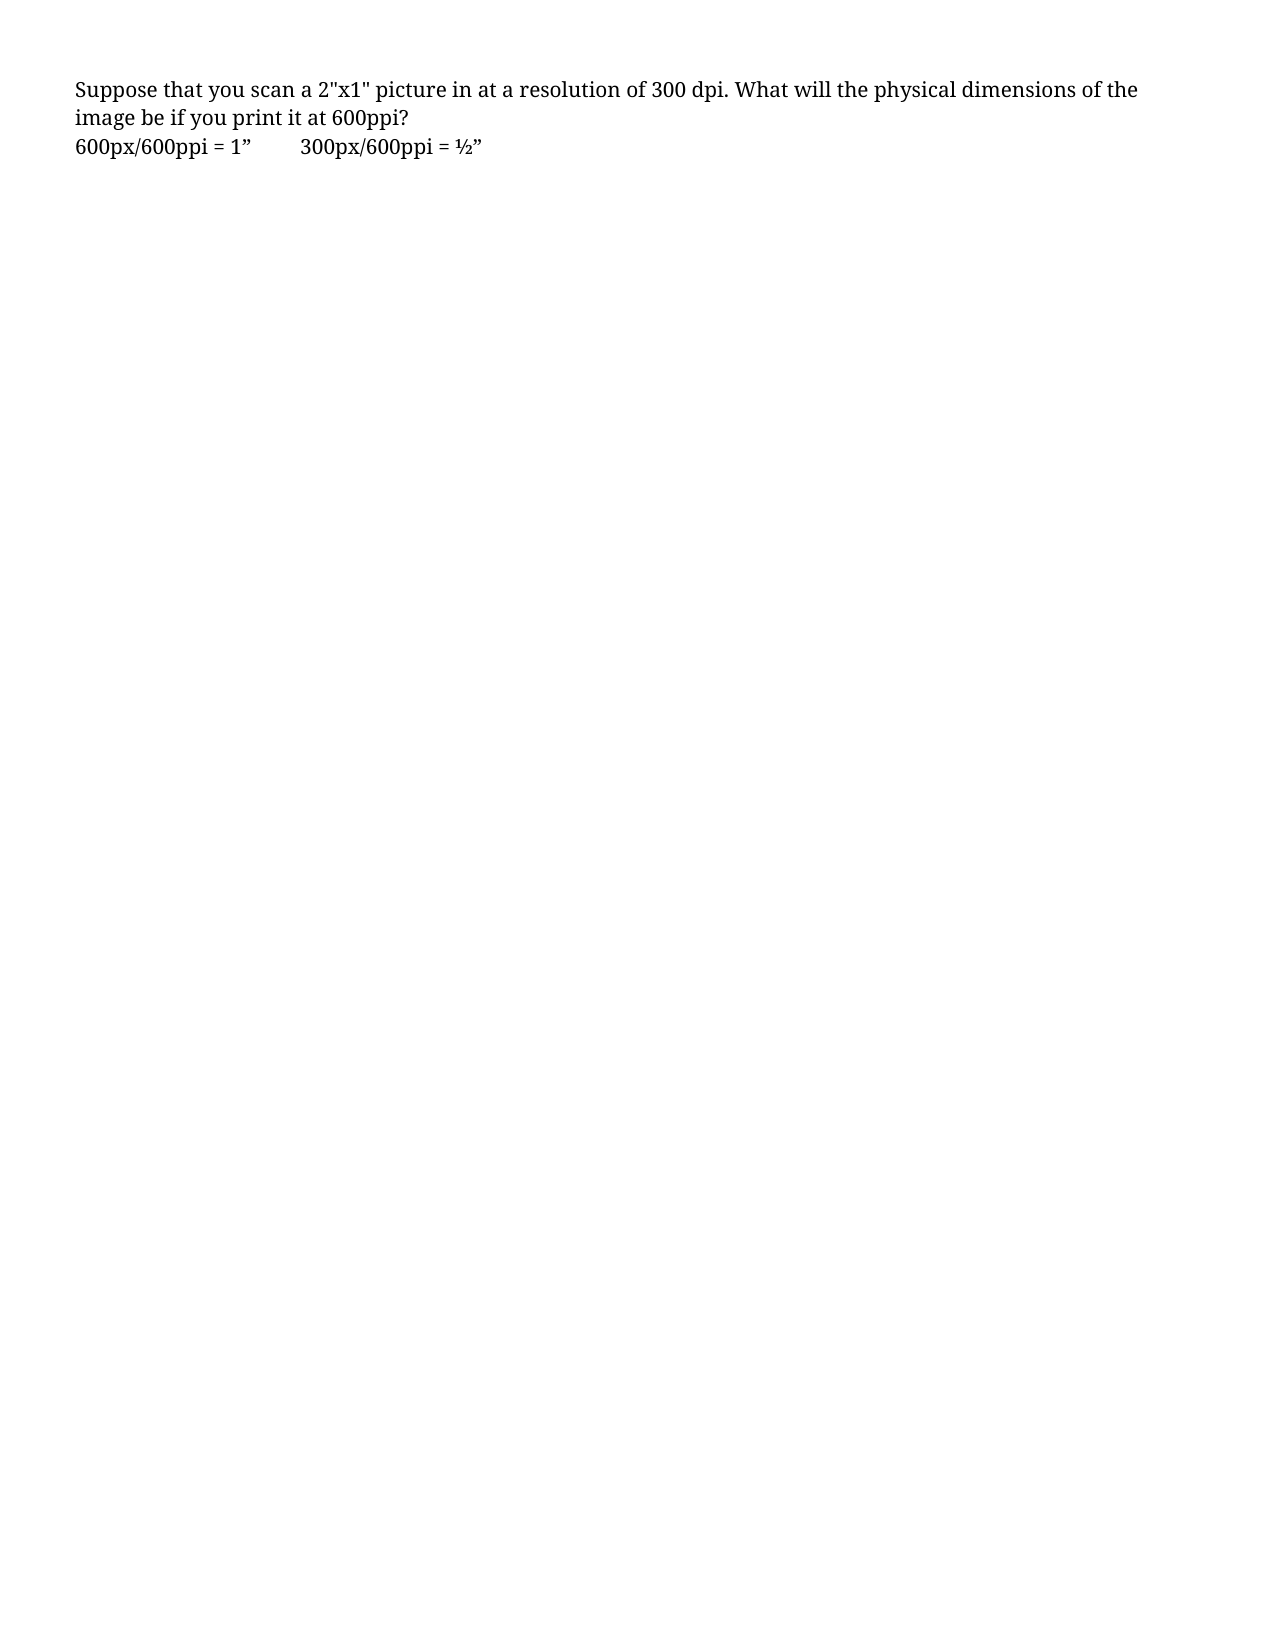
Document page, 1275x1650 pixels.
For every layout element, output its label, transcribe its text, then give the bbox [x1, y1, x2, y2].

text 600px/600ppi = 1” 300px/600ppi = ½” [75, 132, 1200, 160]
text Suppose that you scan a 2"x1" picture in at a resolution of 300 dpi. What will the physical dimensions of the image be if you print it at 600ppi? [75, 75, 1200, 132]
